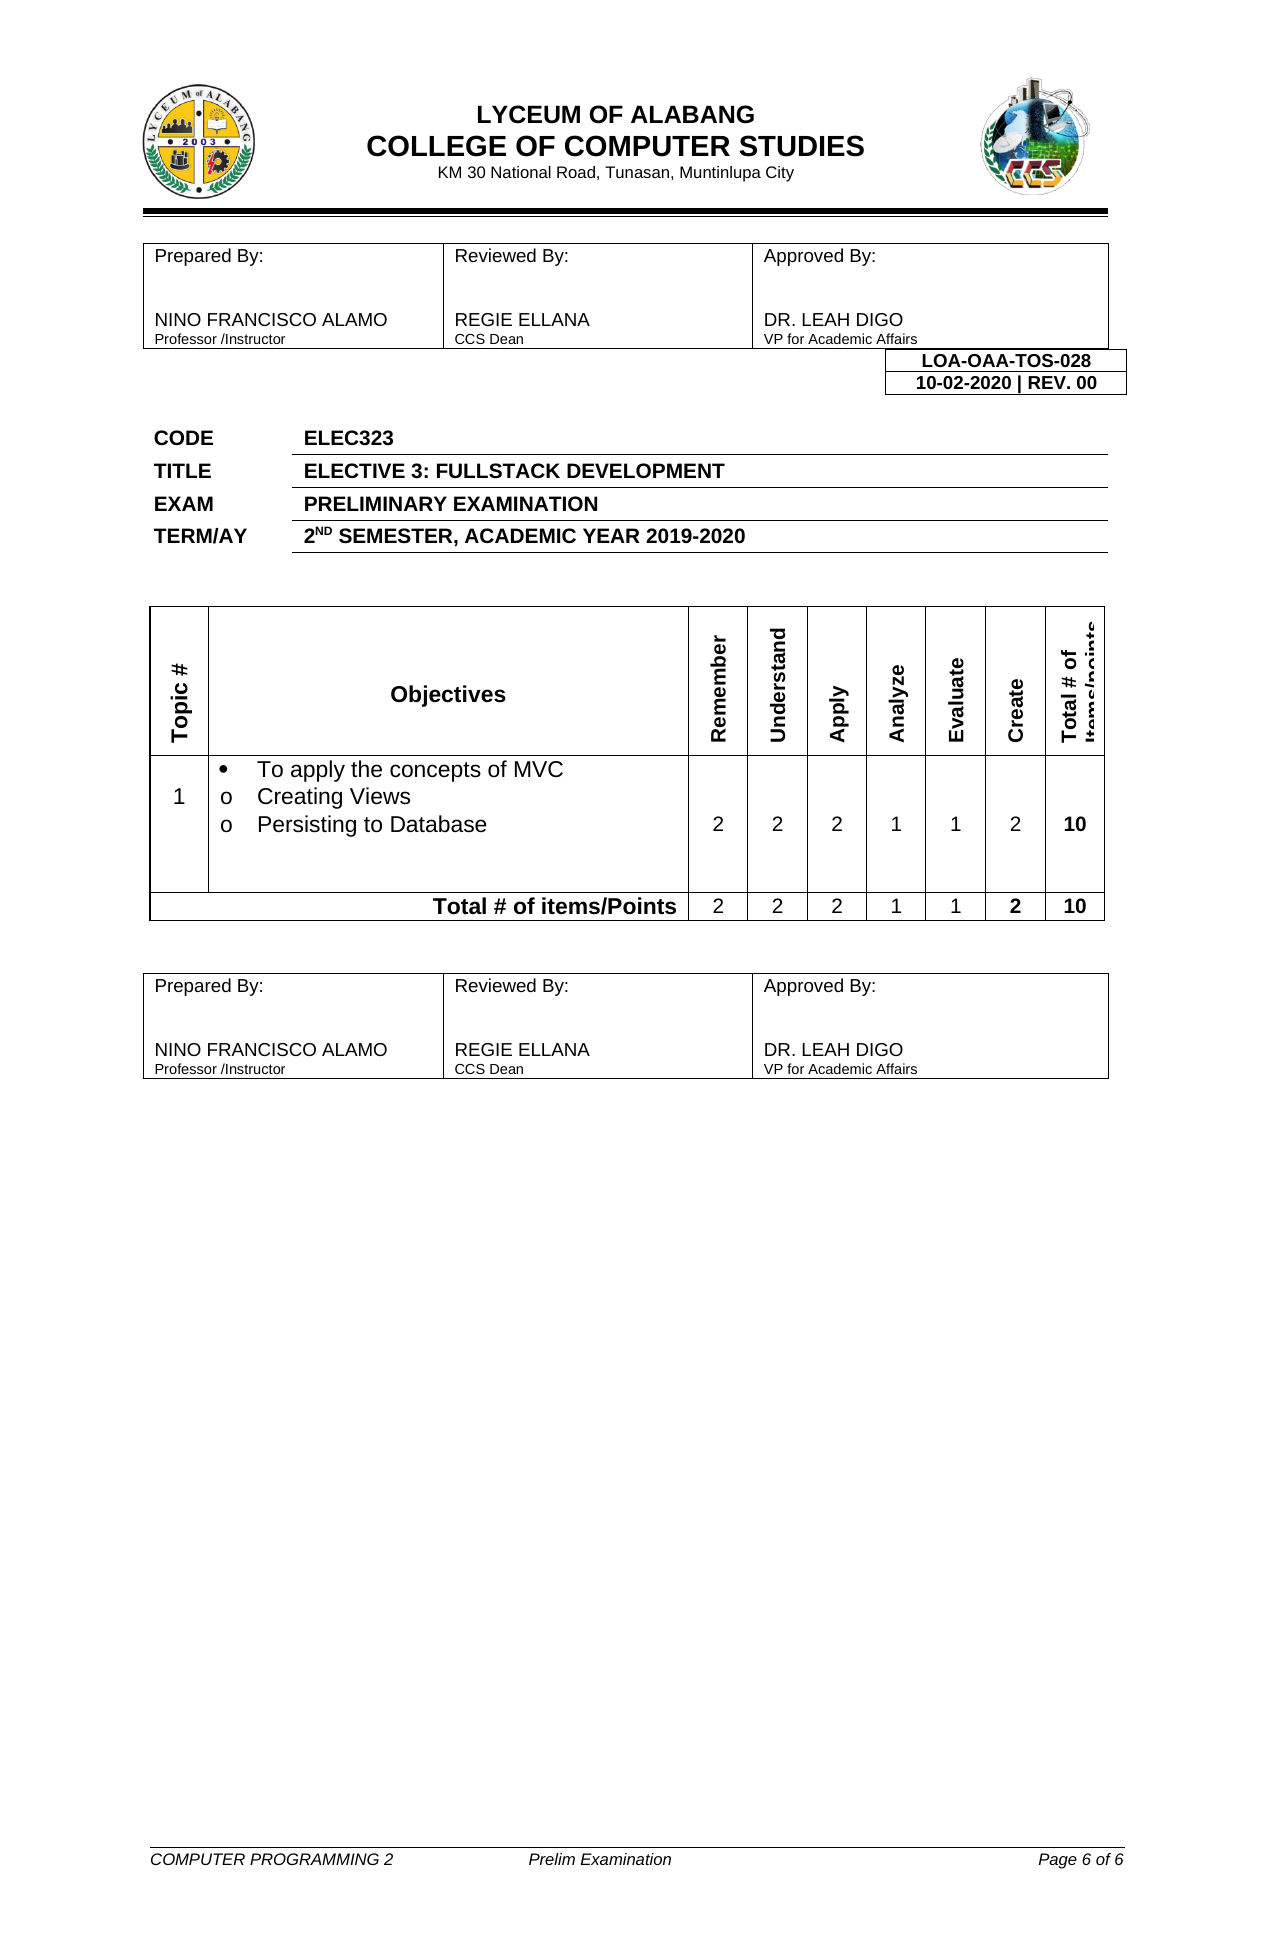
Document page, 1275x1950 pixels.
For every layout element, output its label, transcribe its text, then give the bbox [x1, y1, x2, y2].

table_cell EXAM [143, 487, 292, 519]
table_header Total # of Items/points [1046, 607, 1104, 755]
table_cell 10 [1046, 756, 1104, 892]
table_cell 2 [748, 756, 807, 892]
table_header Approved By: DR. LEAH DIGO VP for Academic Affairs [753, 244, 1108, 347]
picture [142, 84, 255, 199]
table_cell 2 [986, 756, 1045, 892]
table_header Evaluate [926, 607, 985, 755]
table_header Reviewed By: REGIE ELLANA CCS Dean [444, 974, 752, 1077]
table_cell 10 [1046, 893, 1104, 919]
picture [979, 75, 1097, 208]
table_header CODE [143, 421, 292, 454]
table_header ELEC323 [292, 421, 1108, 454]
table_cell PRELIMINARY EXAMINATION [292, 488, 1108, 519]
table_header Prepared By: NINO FRANCISCO ALAMO Professor /Instructor [144, 244, 443, 347]
table_cell TERM/AY [143, 520, 292, 552]
table_header Approved By: DR. LEAH DIGO VP for Academic Affairs [753, 974, 1108, 1077]
table_cell 1 [926, 893, 985, 919]
table_header LOA-OAA-TOS-028 [886, 350, 1126, 371]
table_header Objectives [209, 607, 688, 755]
table_header Apply [808, 607, 866, 755]
table_cell Total # of items/Points [151, 893, 688, 919]
table_cell 2ND SEMESTER, ACADEMIC YEAR 2019-2020 [292, 521, 1108, 552]
table_cell 1 [151, 756, 208, 892]
table_cell ELECTIVE 3: FULLSTACK DEVELOPMENT [292, 455, 1108, 487]
table_header Analyze [867, 607, 925, 755]
table_cell 1 [926, 756, 985, 892]
table_cell 10-02-2020 | REV. 00 [886, 372, 1126, 394]
table_cell 2 [689, 756, 747, 892]
table_header Remember [689, 607, 747, 755]
table_cell 2 [748, 893, 807, 919]
table_cell 2 [808, 756, 866, 892]
table_cell TITLE [143, 454, 292, 487]
table_cell 2 [986, 893, 1045, 919]
table_cell To apply the concepts of MVC Creating Views Persisting to Database [209, 756, 688, 892]
table_cell 2 [808, 893, 866, 919]
table_header Create [986, 607, 1045, 755]
table_header Prepared By: NINO FRANCISCO ALAMO Professor /Instructor [144, 974, 443, 1077]
table_cell 1 [867, 756, 925, 892]
table_cell 2 [689, 893, 747, 919]
table_cell 1 [867, 893, 925, 919]
table_header Reviewed By: REGIE ELLANA CCS Dean [444, 244, 752, 347]
table_header Understand [748, 607, 807, 755]
table_header Topic # [151, 607, 208, 755]
